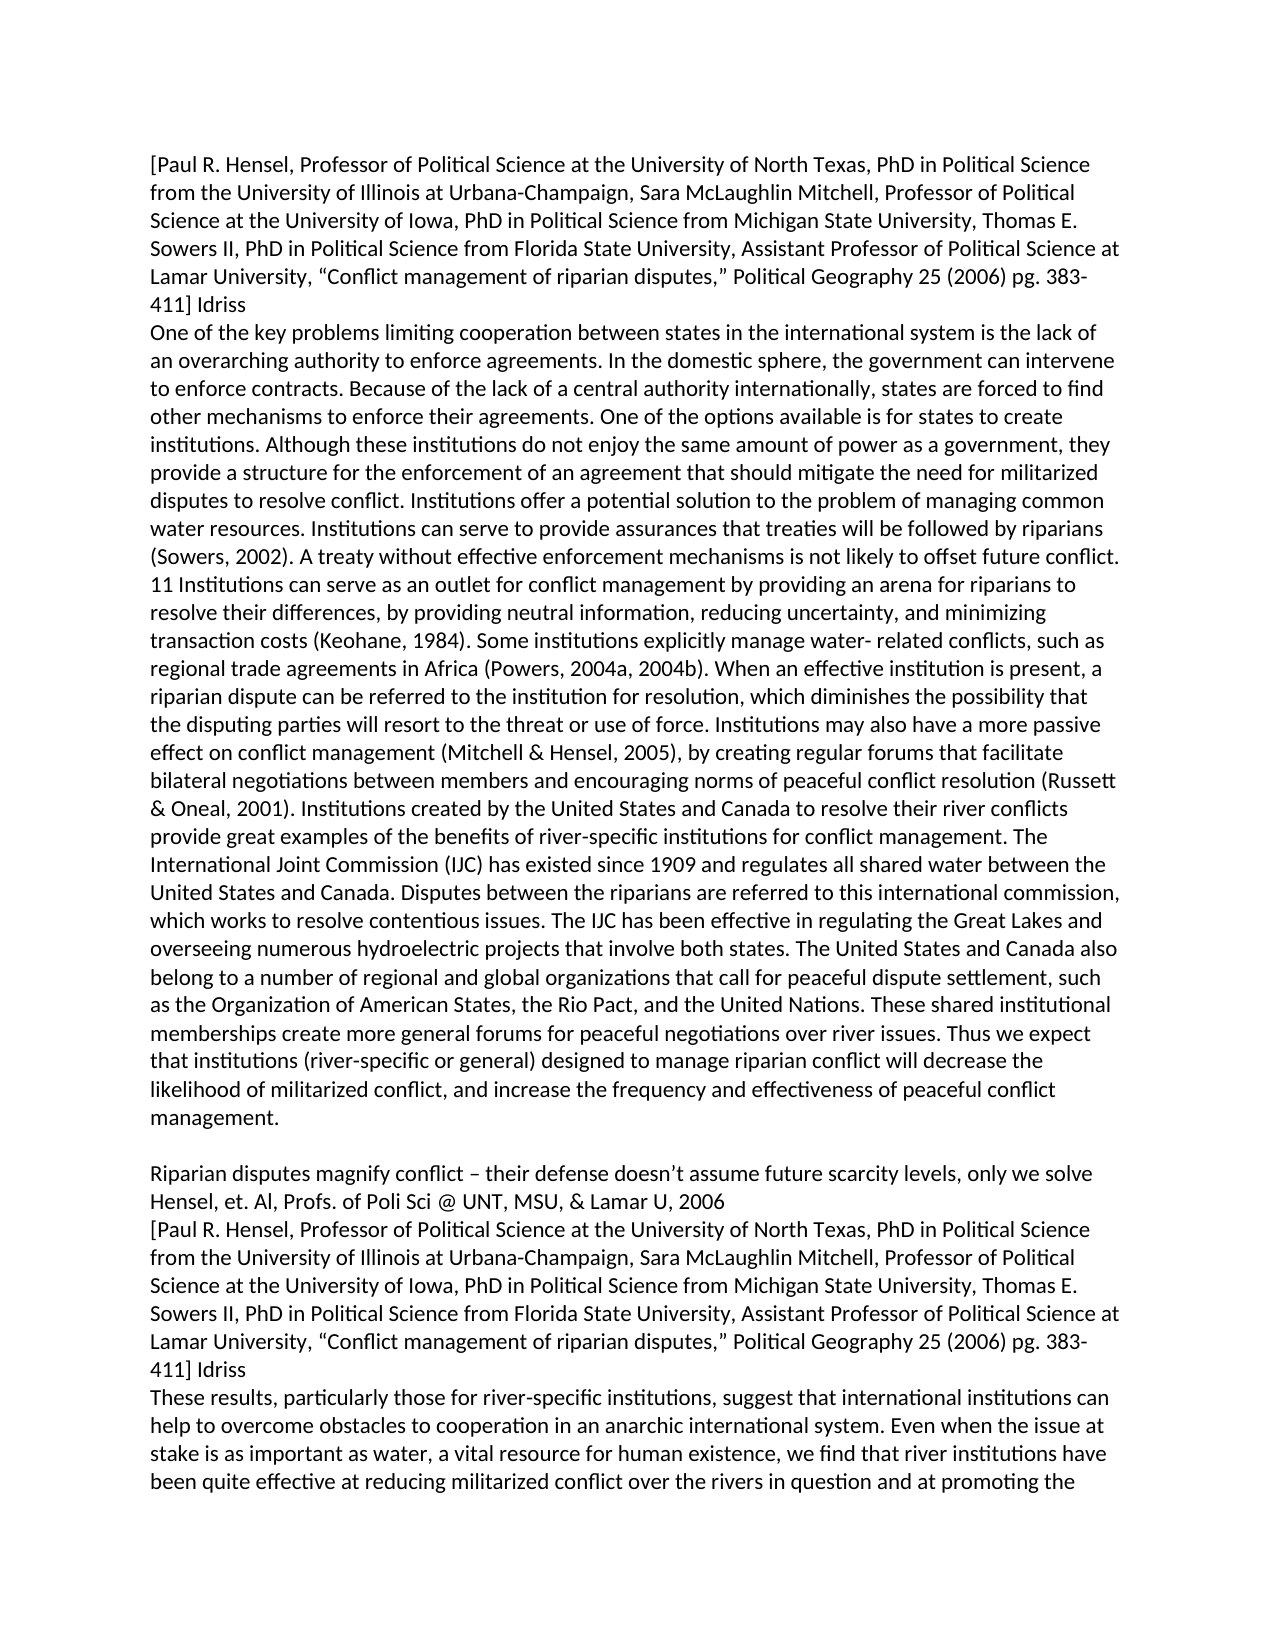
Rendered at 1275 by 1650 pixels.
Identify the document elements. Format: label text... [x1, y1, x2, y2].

text [Paul R. Hensel, Professor of Political Science at the University of North Texas, PhD in Political Science from the University of Illinois at Urbana-Champaign, Sara McLaughlin Mitchell, Professor of Political Science at the University of Iowa, PhD in Political Science from Michigan State University, Thomas E. Sowers II, PhD in Political Science from Florida State University, Assistant Professor of Political Science at Lamar University, “Conflict management of riparian disputes,” Political Geography 25 (2006) pg. 383-411] Idriss [150, 1215, 1125, 1383]
text Hensel, et. Al, Profs. of Poli Sci @ UNT, MSU, & Lamar U, 2006 [150, 1187, 1125, 1215]
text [150, 1383, 1125, 1495]
text [Paul R. Hensel, Professor of Political Science at the University of North Texas, PhD in Political Science from the University of Illinois at Urbana-Champaign, Sara McLaughlin Mitchell, Professor of Political Science at the University of Iowa, PhD in Political Science from Michigan State University, Thomas E. Sowers II, PhD in Political Science from Florida State University, Assistant Professor of Political Science at Lamar University, “Conflict management of riparian disputes,” Political Geography 25 (2006) pg. 383-411] Idriss [150, 150, 1125, 318]
text Riparian disputes magnify conflict – their defense doesn’t assume future scarcity levels, only we solve [150, 1159, 1125, 1187]
text One of the key problems limiting cooperation between states in the international system is the lack of an overarching authority to enforce agreements. In the domestic sphere, the government can intervene to enforce contracts. Because of the lack of a central authority internationally, states are forced to find other mechanisms to enforce their agreements. One of the options available is for states to create institutions. Although these institutions do not enjoy the same amount of power as a government, they provide a structure for the enforcement of an agreement that should mitigate the need for militarized disputes to resolve conflict. Institutions offer a potential solution to the problem of managing common water resources. Institutions can serve to provide assurances that treaties will be followed by riparians (Sowers, 2002). A treaty without effective enforcement mechanisms is not likely to offset future conflict. 11 Institutions can serve as an outlet for conflict management by providing an arena for riparians to resolve their differences, by providing neutral information, reducing uncertainty, and minimizing transaction costs (Keohane, 1984). Some institutions explicitly manage water- related conflicts, such as regional trade agreements in Africa (Powers, 2004a, 2004b). When an effective institution is present, a riparian dispute can be referred to the institution for resolution, which diminishes the possibility that the disputing parties will resort to the threat or use of force. Institutions may also have a more passive effect on conflict management (Mitchell & Hensel, 2005), by creating regular forums that facilitate bilateral negotiations between members and encouraging norms of peaceful conflict resolution (Russett & Oneal, 2001). Institutions created by the United States and Canada to resolve their river conflicts provide great examples of the benefits of river-specific institutions for conflict management. The International Joint Commission (IJC) has existed since 1909 and regulates all shared water between the United States and Canada. Disputes between the riparians are referred to this international commission, which works to resolve contentious issues. The IJC has been effective in regulating the Great Lakes and overseeing numerous hydroelectric projects that involve both states. The United States and Canada also belong to a number of regional and global organizations that call for peaceful dispute settlement, such as the Organization of American States, the Rio Pact, and the United Nations. These shared institutional memberships create more general forums for peaceful negotiations over river issues. Thus we expect that institutions (river-specific or general) designed to manage riparian conflict will decrease the likelihood of militarized conflict, and increase the frequency and effectiveness of peaceful conflict management. [150, 318, 1125, 1131]
